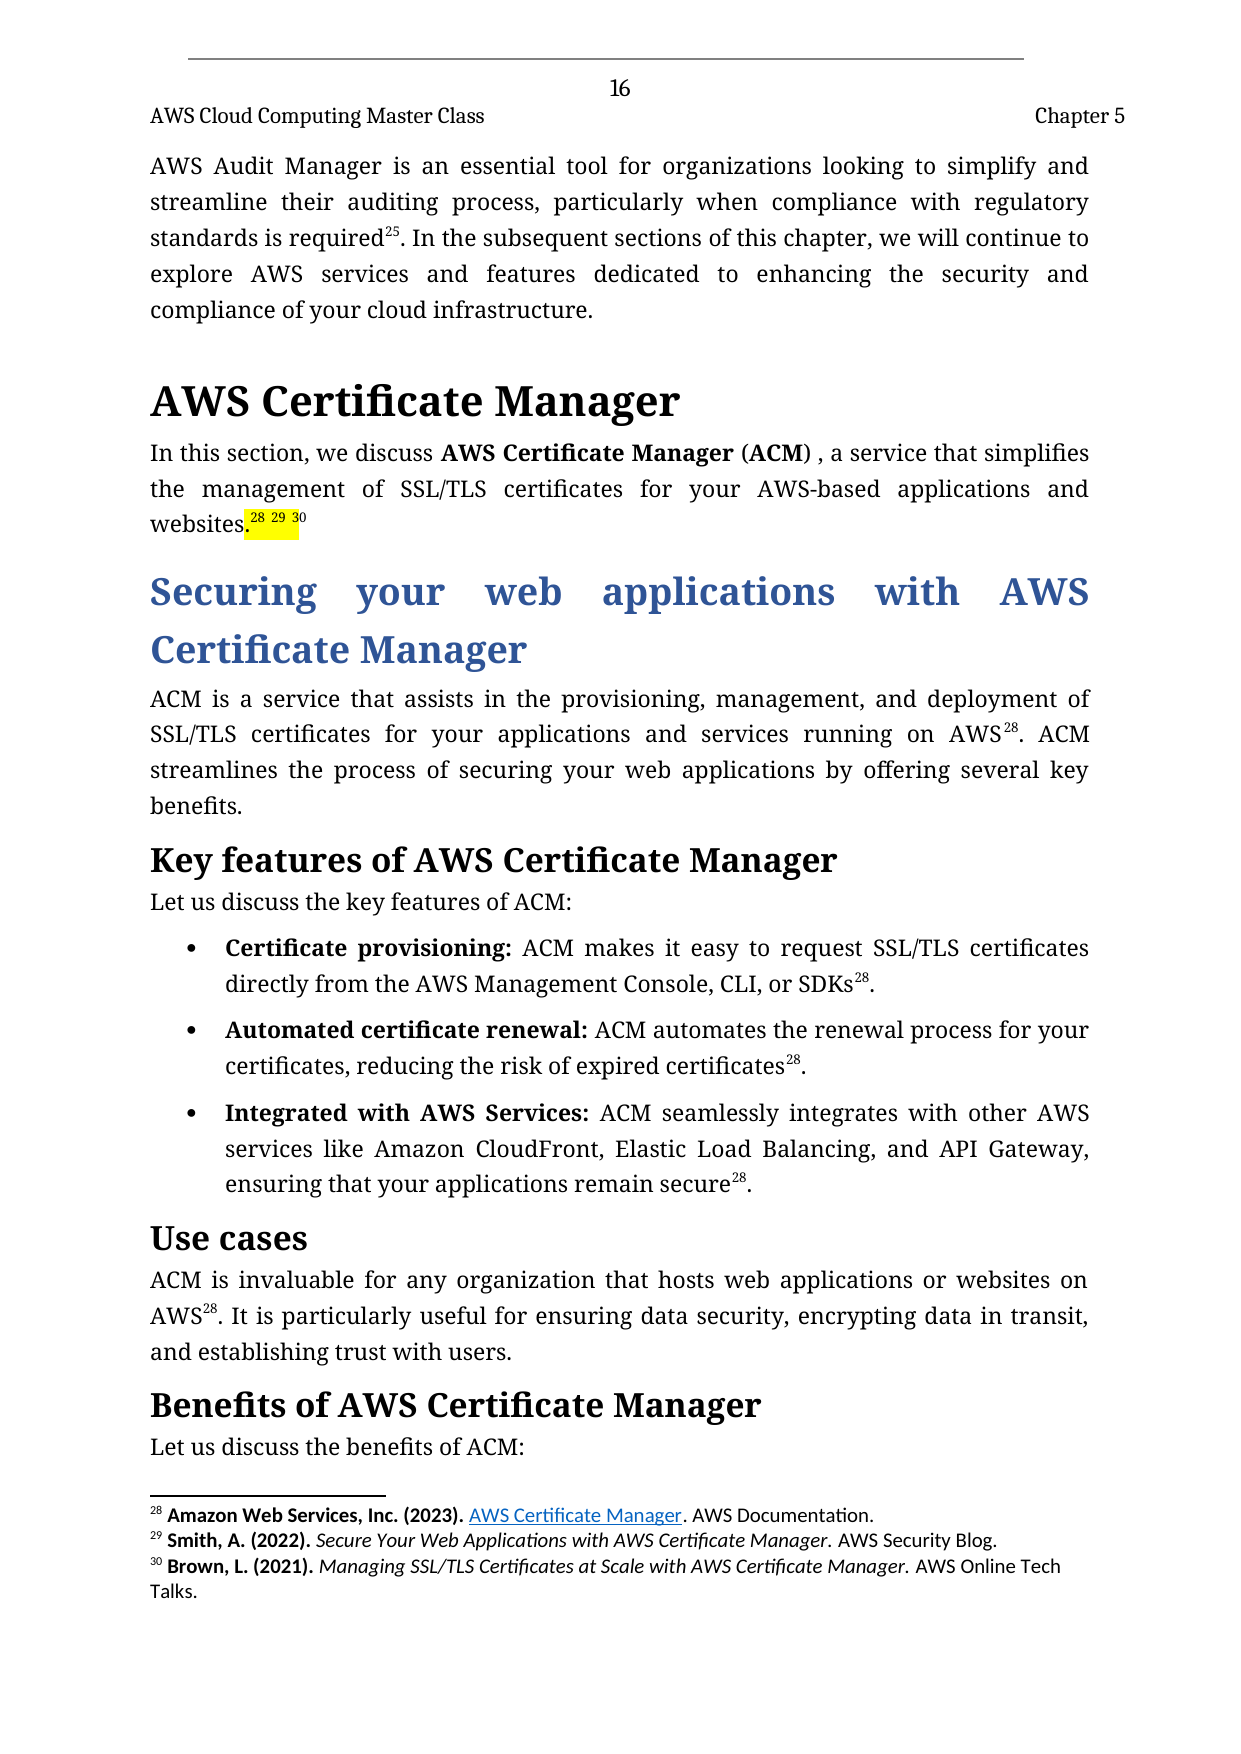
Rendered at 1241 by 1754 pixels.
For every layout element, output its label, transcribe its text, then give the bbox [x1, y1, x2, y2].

subtitle Key features of AWS Certificate Manager [150, 837, 1090, 882]
subtitle Use cases [150, 1215, 1090, 1260]
text ACM is a service that assists in the provisioning, management, and deployment of SSL/TLS certificates for your applications and services running on AWS28. ACM streamlines the process of securing your web applications by offering several key benefits. [150, 682, 1090, 822]
subtitle AWS Certificate Manager [150, 371, 1090, 428]
text Let us discuss the benefits of ACM: [150, 1431, 1090, 1462]
text ACM is invaluable for any organization that hosts web applications or websites on AWS28. It is particularly useful for ensuring data security, encrypting data in transit, and establishing trust with users. [150, 1264, 1090, 1367]
text In this section, we discuss AWS Certificate Manager (ACM) , a service that simplifies the management of SSL/TLS certificates for your AWS-based applications and websites. [150, 437, 1090, 540]
text Let us discuss the key features of ACM: [150, 886, 1090, 917]
list Automated certificate renewal: ACM automates the renewal process for your certificates, reducing the risk of expired certificates28. [187, 1014, 1090, 1081]
subtitle Securing your web applications with AWS Certificate Manager [150, 565, 1090, 675]
subtitle Benefits of AWS Certificate Manager [150, 1382, 1090, 1427]
list Integrated with AWS Services: ACM seamlessly integrates with other AWS services like Amazon CloudFront, Elastic Load Balancing, and API Gateway, ensuring that your applications remain secure28. [187, 1097, 1090, 1200]
list Certificate provisioning: ACM makes it easy to request SSL/TLS certificates directly from the AWS Management Console, CLI, or SDKs28. [187, 932, 1090, 999]
text AWS Audit Manager is an essential tool for organizations looking to simplify and streamline their auditing process, particularly when compliance with regulatory standards is required25. In the subsequent sections of this chapter, we will continue to explore AWS services and features dedicated to enhancing the security and compliance of your cloud infrastructure. [150, 150, 1090, 325]
